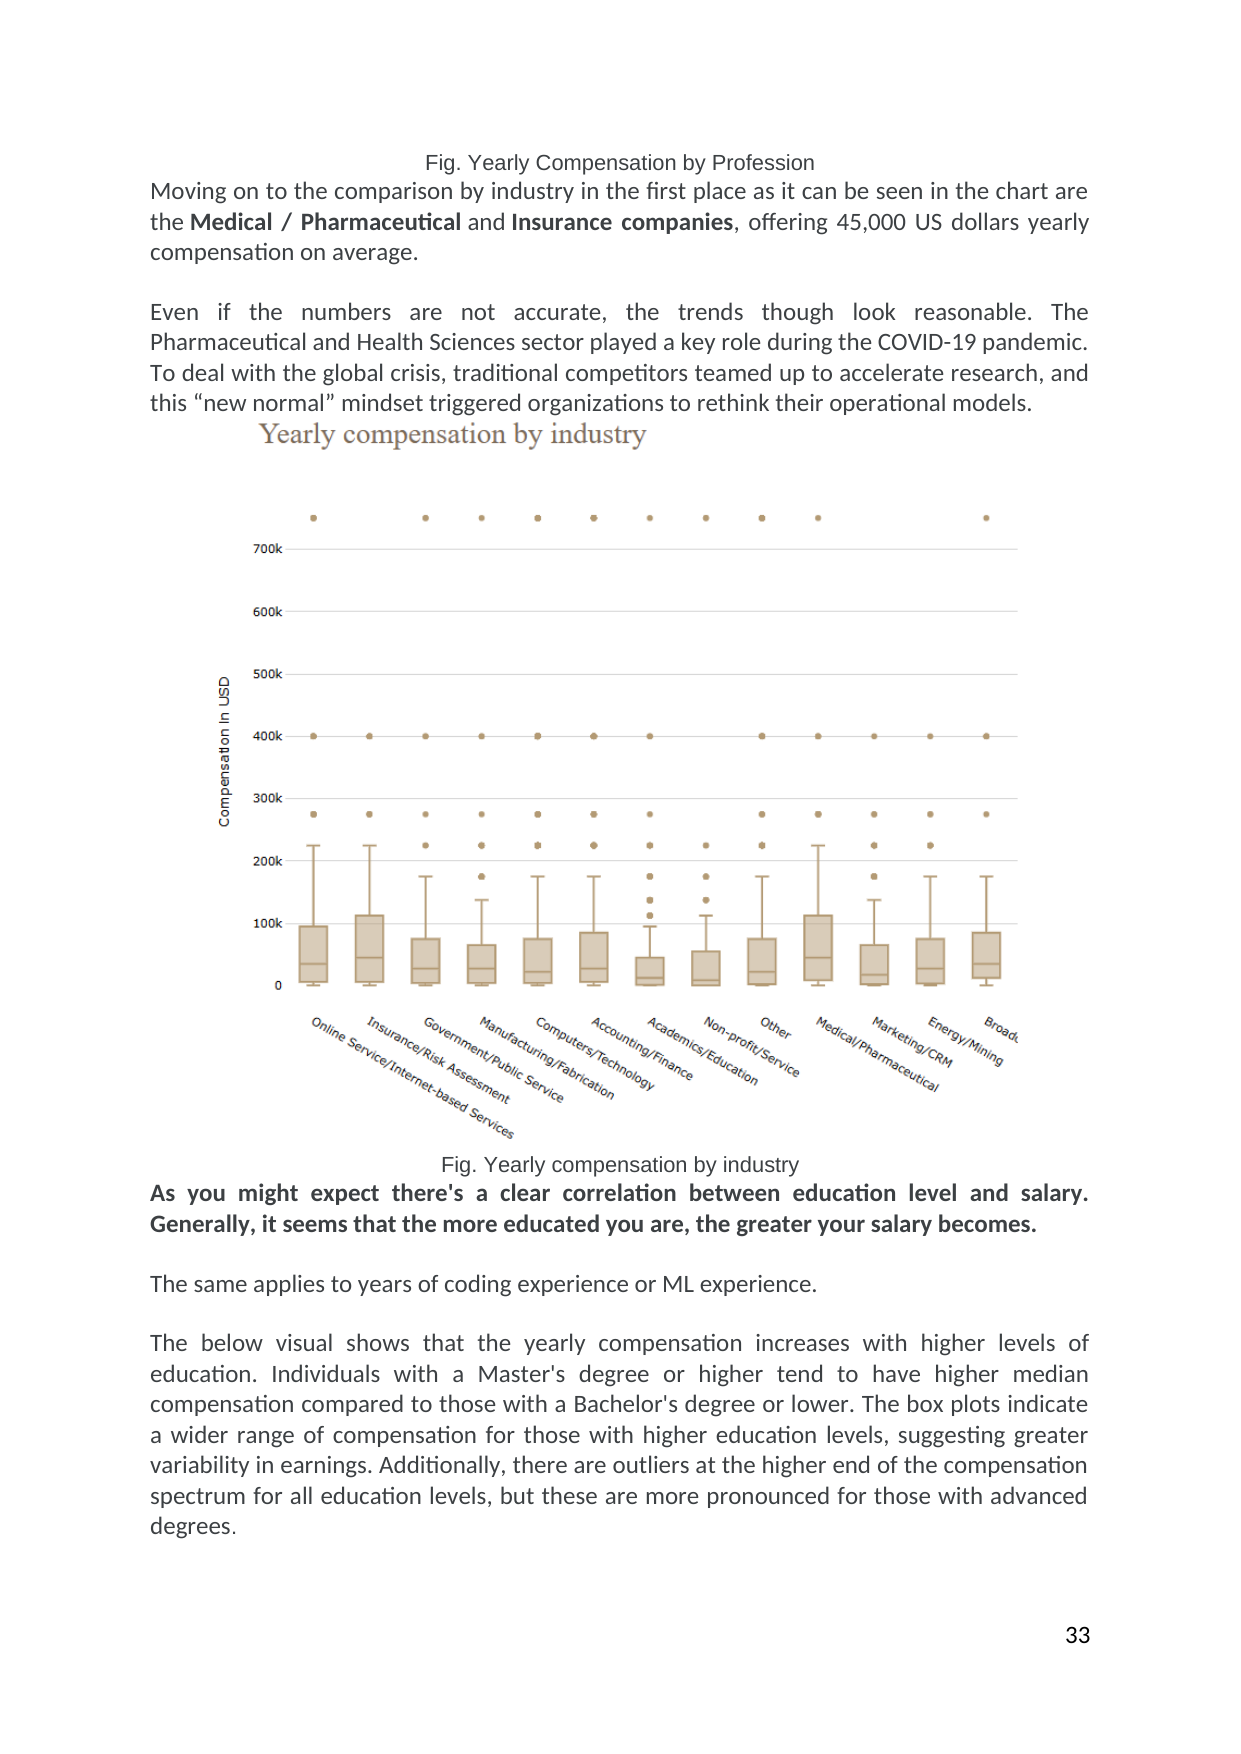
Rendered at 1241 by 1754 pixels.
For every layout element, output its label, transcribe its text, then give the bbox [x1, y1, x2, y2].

text Even if the numbers are not accurate, the trends though look reasonable. The Pharmaceutical and Health Sciences sector played a key role during the COVID-19 pandemic. To deal with the global crisis, traditional competitors teamed up to accelerate research, and this “new normal” mindset triggered organizations to rethink their operational models. [150, 296, 1090, 418]
text As you might expect there's a clear correlation between education level and salary. Generally, it seems that the more educated you are, the greater your salary becomes. [150, 1177, 1090, 1238]
picture [206, 418, 1034, 1153]
text The same applies to years of coding experience or ML experience. [150, 1268, 1090, 1298]
text Fig. Yearly Compensation by Profession [150, 150, 1090, 175]
text Moving on to the comparison by industry in the first place as it can be seen in the chart are the Medical / Pharmaceutical and Insurance companies, offering 45,000 US dollars yearly compensation on average. [150, 175, 1090, 267]
text The below visual shows that the yearly compensation increases with higher levels of education. Individuals with a Master's degree or higher tend to have higher median compensation compared to those with a Bachelor's degree or lower. The box plots indicate a wider range of compensation for those with higher education levels, suggesting greater variability in earnings. Additionally, there are outliers at the higher end of the compensation spectrum for all education levels, but these are more pronounced for those with advanced degrees. [150, 1327, 1090, 1541]
text Fig. Yearly compensation by industry [150, 1152, 1090, 1177]
